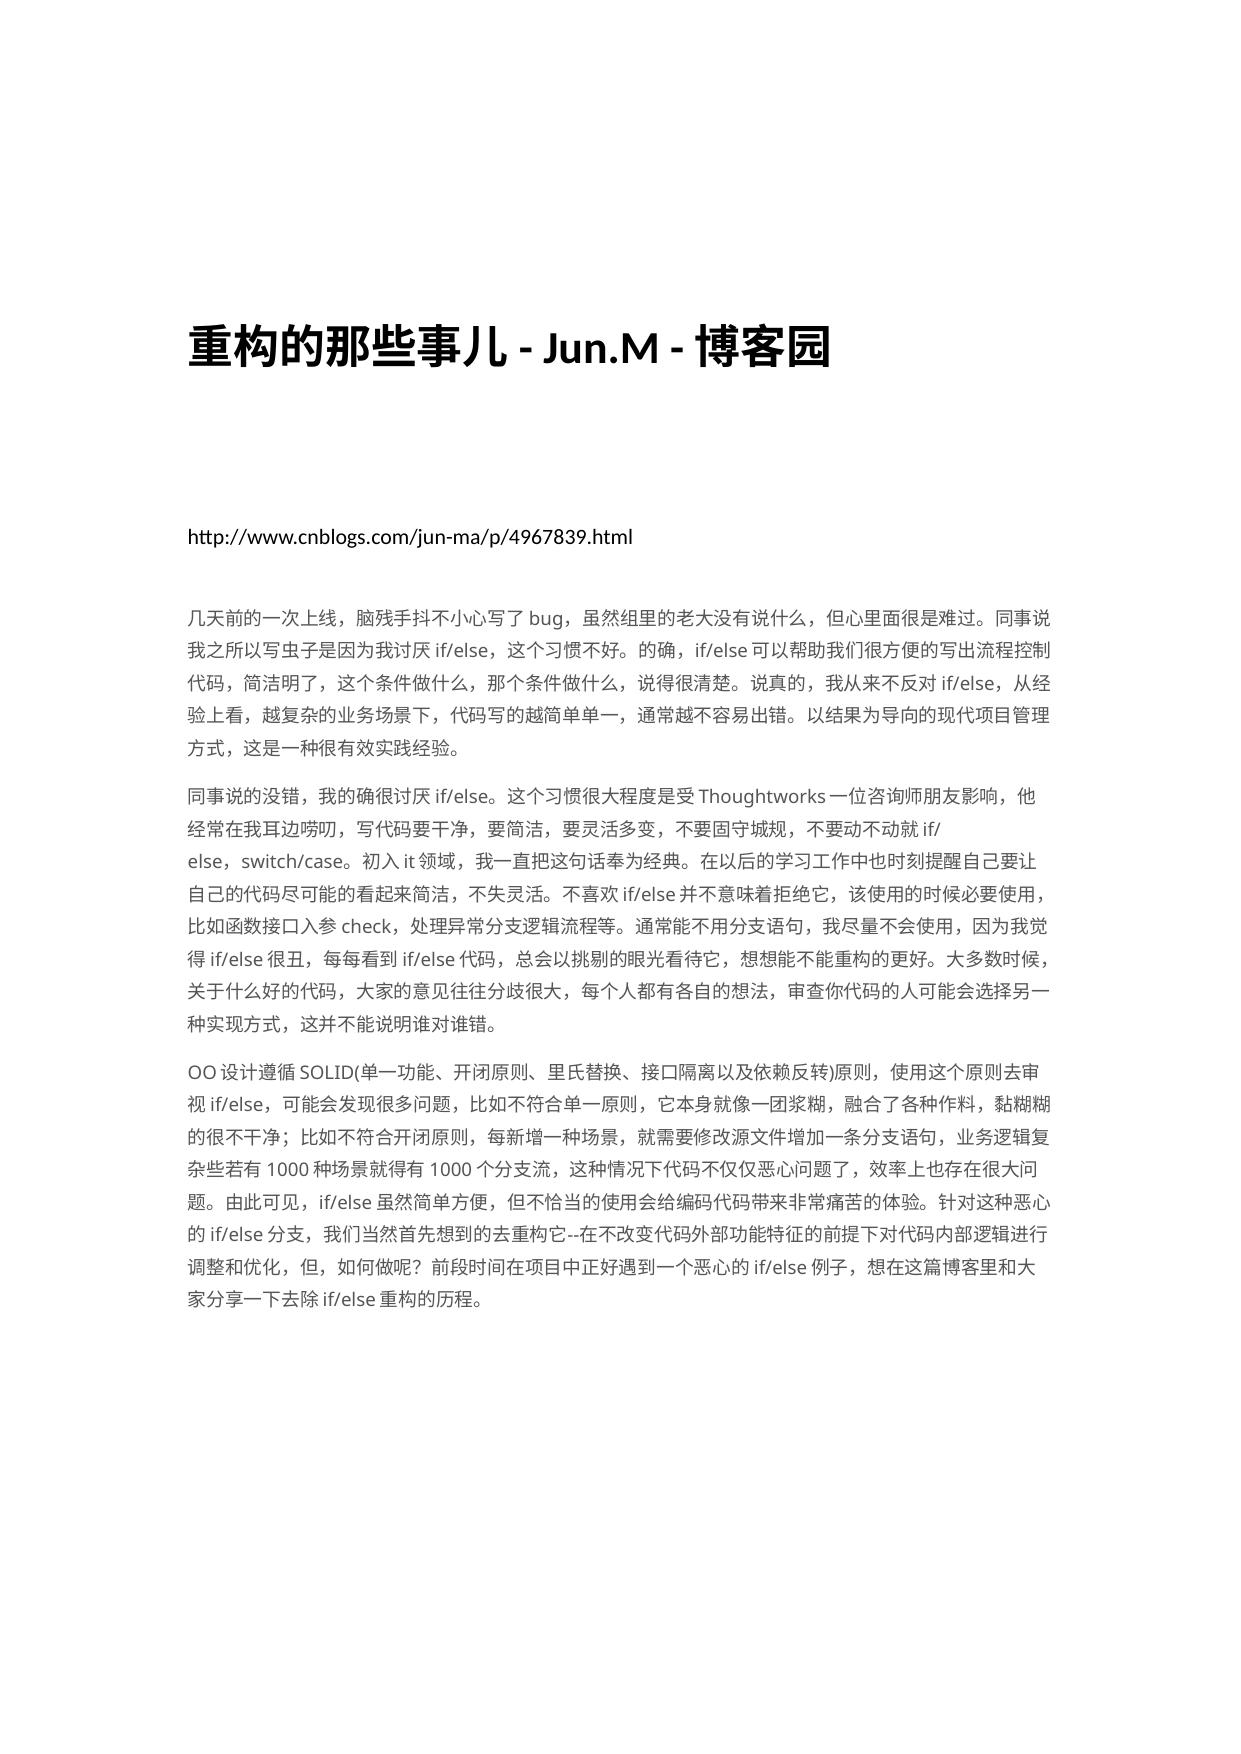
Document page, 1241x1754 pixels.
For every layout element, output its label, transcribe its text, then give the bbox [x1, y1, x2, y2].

text 几天前的一次上线，脑残手抖不小心写了bug，虽然组里的老大没有说什么，但心里面很是难过。同事说我之所以写虫子是因为我讨厌if/else，这个习惯不好。的确，if/else可以帮助我们很方便的写出流程控制代码，简洁明了，这个条件做什么，那个条件做什么，说得很清楚。说真的，我从来不反对if/else，从经验上看，越复杂的业务场景下，代码写的越简单单一，通常越不容易出错。以结果为导向的现代项目管理方式，这是一种很有效实践经验。 [187, 601, 1053, 763]
text 同事说的没错，我的确很讨厌if/else。这个习惯很大程度是受Thoughtworks一位咨询师朋友影响，他经常在我耳边唠叨，写代码要干净，要简洁，要灵活多变，不要固守城规，不要动不动就if/else，switch/case。初入it领域，我一直把这句话奉为经典。在以后的学习工作中也时刻提醒自己要让自己的代码尽可能的看起来简洁，不失灵活。不喜欢if/else并不意味着拒绝它，该使用的时候必要使用，比如函数接口入参check，处理异常分支逻辑流程等。通常能不用分支语句，我尽量不会使用，因为我觉得if/else很丑，每每看到if/else代码，总会以挑剔的眼光看待它，想想能不能重构的更好。大多数时候，关于什么好的代码，大家的意见往往分歧很大，每个人都有各自的想法，审查你代码的人可能会选择另一种实现方式，这并不能说明谁对谁错。 [187, 779, 1053, 1039]
text http://www.cnblogs.com/jun-ma/p/4967839.html [187, 520, 1053, 553]
subtitle 重构的那些事儿 - Jun.M - 博客园 [187, 295, 1053, 392]
text OO设计遵循SOLID(单一功能、开闭原则、里氏替换、接口隔离以及依赖反转)原则，使用这个原则去审视if/else，可能会发现很多问题，比如不符合单一原则，它本身就像一团浆糊，融合了各种作料，黏糊糊的很不干净；比如不符合开闭原则，每新增一种场景，就需要修改源文件增加一条分支语句，业务逻辑复杂些若有1000种场景就得有1000个分支流，这种情况下代码不仅仅恶心问题了，效率上也存在很大问题。由此可见，if/else虽然简单方便，但不恰当的使用会给编码代码带来非常痛苦的体验。针对这种恶心的if/else分支，我们当然首先想到的去重构它--在不改变代码外部功能特征的前提下对代码内部逻辑进行调整和优化，但，如何做呢？前段时间在项目中正好遇到一个恶心的if/else例子，想在这篇博客里和大家分享一下去除if/else重构的历程。 [187, 1055, 1053, 1315]
